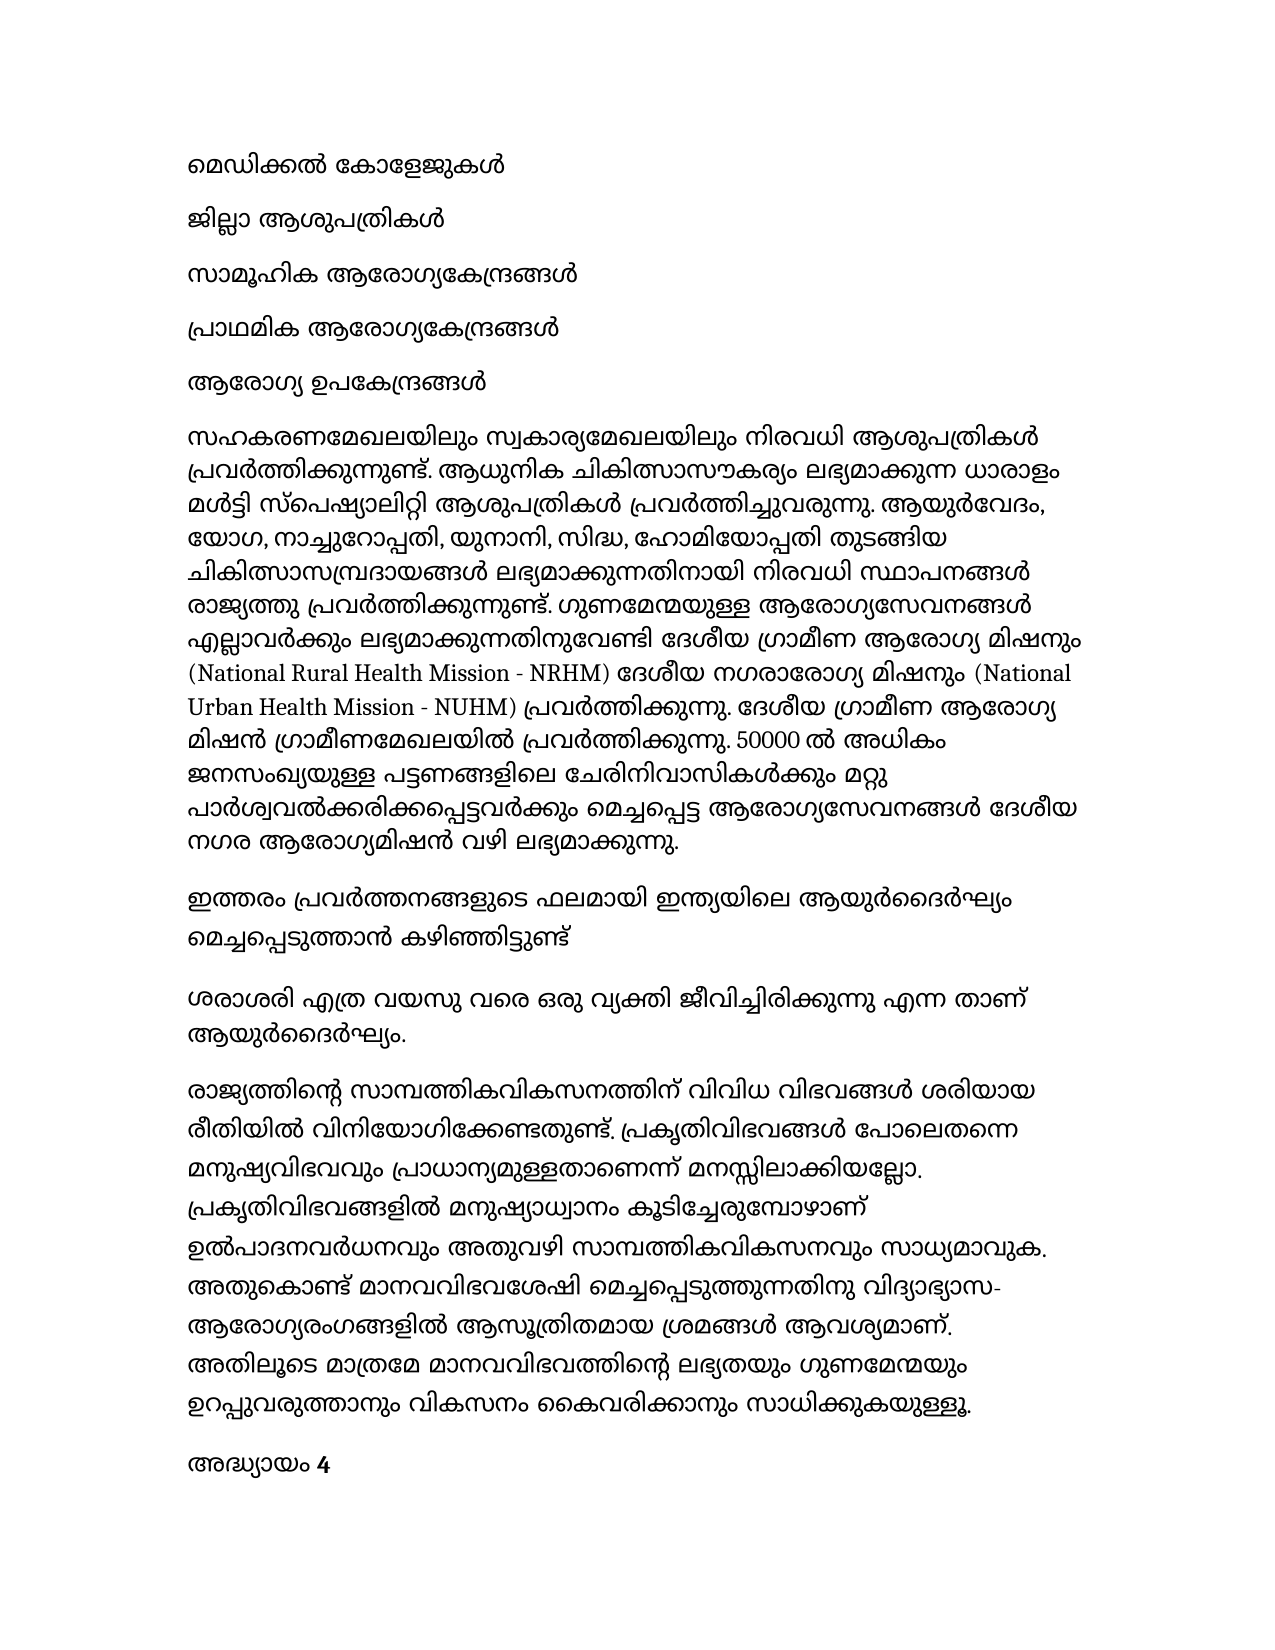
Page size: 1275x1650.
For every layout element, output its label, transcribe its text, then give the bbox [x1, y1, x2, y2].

text ശരാശരി എത്ര വയസു വരെ ഒരു വ്യക്തി ജീവിച്ചിരിക്കുന്നു എന്ന താണ് ആയുർദൈർഘ്യം. [187, 980, 1087, 1048]
text പ്രാഥമിക ആരോഗ്യകേന്ദ്രങ്ങൾ [187, 313, 1087, 342]
text ഇത്തരം പ്രവർത്തനങ്ങളുടെ ഫലമായി ഇന്ത്യയിലെ ആയുർദൈർഘ്യം മെച്ചപ്പെടുത്താൻ കഴിഞ്ഞിട്ടുണ്ട് [187, 881, 1087, 954]
text രാജ്യത്തിന്റെ സാമ്പത്തികവികസനത്തിന് വിവിധ വിഭവങ്ങൾ ശരിയായ രീതിയിൽ വിനിയോഗിക്കേണ്ടതുണ്ട്. പ്രകൃതിവിഭവങ്ങൾ പോലെതന്നെ മനുഷ്യവിഭവവും പ്രാധാന്യമുള്ളതാണെന്ന് മനസ്സിലാക്കിയല്ലോ. പ്രകൃതിവിഭവങ്ങളിൽ മനുഷ്യാധ്വാനം കൂടിച്ചേരുമ്പോഴാണ് ഉൽപാദനവർധനവും അതുവഴി സാമ്പത്തികവികസനവും സാധ്യമാവുക. അതുകൊണ്ട് മാനവവിഭവശേഷി മെച്ചപ്പെടുത്തുന്നതിനു വിദ്യാഭ്യാസ-ആരോഗ്യരംഗങ്ങളിൽ ആസൂത്രിതമായ ശ്രമങ്ങൾ ആവശ്യമാണ്. അതിലൂടെ മാത്രമേ മാനവവിഭവത്തിന്റെ ലഭ്യതയും ഗുണമേന്മയും ഉറപ്പുവരുത്താനും വികസനം കൈവരിക്കാനും സാധിക്കുകയുള്ളൂ. [187, 1073, 1087, 1421]
text മെഡിക്കൽ കോളേജുകൾ [187, 150, 1087, 179]
text ആരോഗ്യ ഉപകേന്ദ്രങ്ങൾ [187, 367, 1087, 397]
text ജില്ലാ ആശുപത്രികൾ [187, 204, 1087, 233]
text അദ്ധ്യായം 4 [187, 1447, 1087, 1481]
text സഹകരണമേഖലയിലും സ്വകാര്യമേഖലയിലും നിരവധി ആശുപത്രികൾ പ്രവർത്തിക്കുന്നുണ്ട്. ആധുനിക ചികിത്സാസൗകര്യം ലഭ്യമാക്കുന്ന ധാരാളം മൾട്ടി സ്പെഷ്യാലിറ്റി ആശുപത്രികൾ പ്രവർത്തിച്ചുവരുന്നു. ആയുർവേദം, യോഗ, നാച്ചുറോപ്പതി, യുനാനി, സിദ്ധ, ഹോമിയോപ്പതി തുടങ്ങിയ ചികിത്സാസമ്പ്രദായങ്ങൾ ലഭ്യമാക്കുന്നതിനായി നിരവധി സ്ഥാപനങ്ങൾ രാജ്യത്തു പ്രവർത്തിക്കുന്നുണ്ട്. ഗുണമേന്മയുള്ള ആരോഗ്യസേവനങ്ങൾ എല്ലാവർക്കും ലഭ്യമാക്കുന്നതിനുവേണ്ടി ദേശീയ ഗ്രാമീണ ആരോഗ്യ മിഷനും (National Rural Health Mission - NRHM) ദേശീയ നഗരാരോഗ്യ മിഷനും (National Urban Health Mission - NUHM) പ്രവർത്തിക്കുന്നു. ദേശീയ ഗ്രാമീണ ആരോഗ്യ മിഷൻ ഗ്രാമീണമേഖലയിൽ പ്രവർത്തിക്കുന്നു. 50000 ൽ അധികം ജനസംഖ്യയുള്ള പട്ടണങ്ങളിലെ ചേരിനിവാസികൾക്കും മറ്റു പാർശ്വവൽക്കരിക്കപ്പെട്ടവർക്കും മെച്ചപ്പെട്ട ആരോഗ്യസേവനങ്ങൾ ദേശീയ നഗര ആരോഗ്യമിഷൻ വഴി ലഭ്യമാക്കുന്നു. [187, 422, 1087, 856]
text സാമൂഹിക ആരോഗ്യകേന്ദ്രങ്ങൾ [187, 259, 1087, 288]
